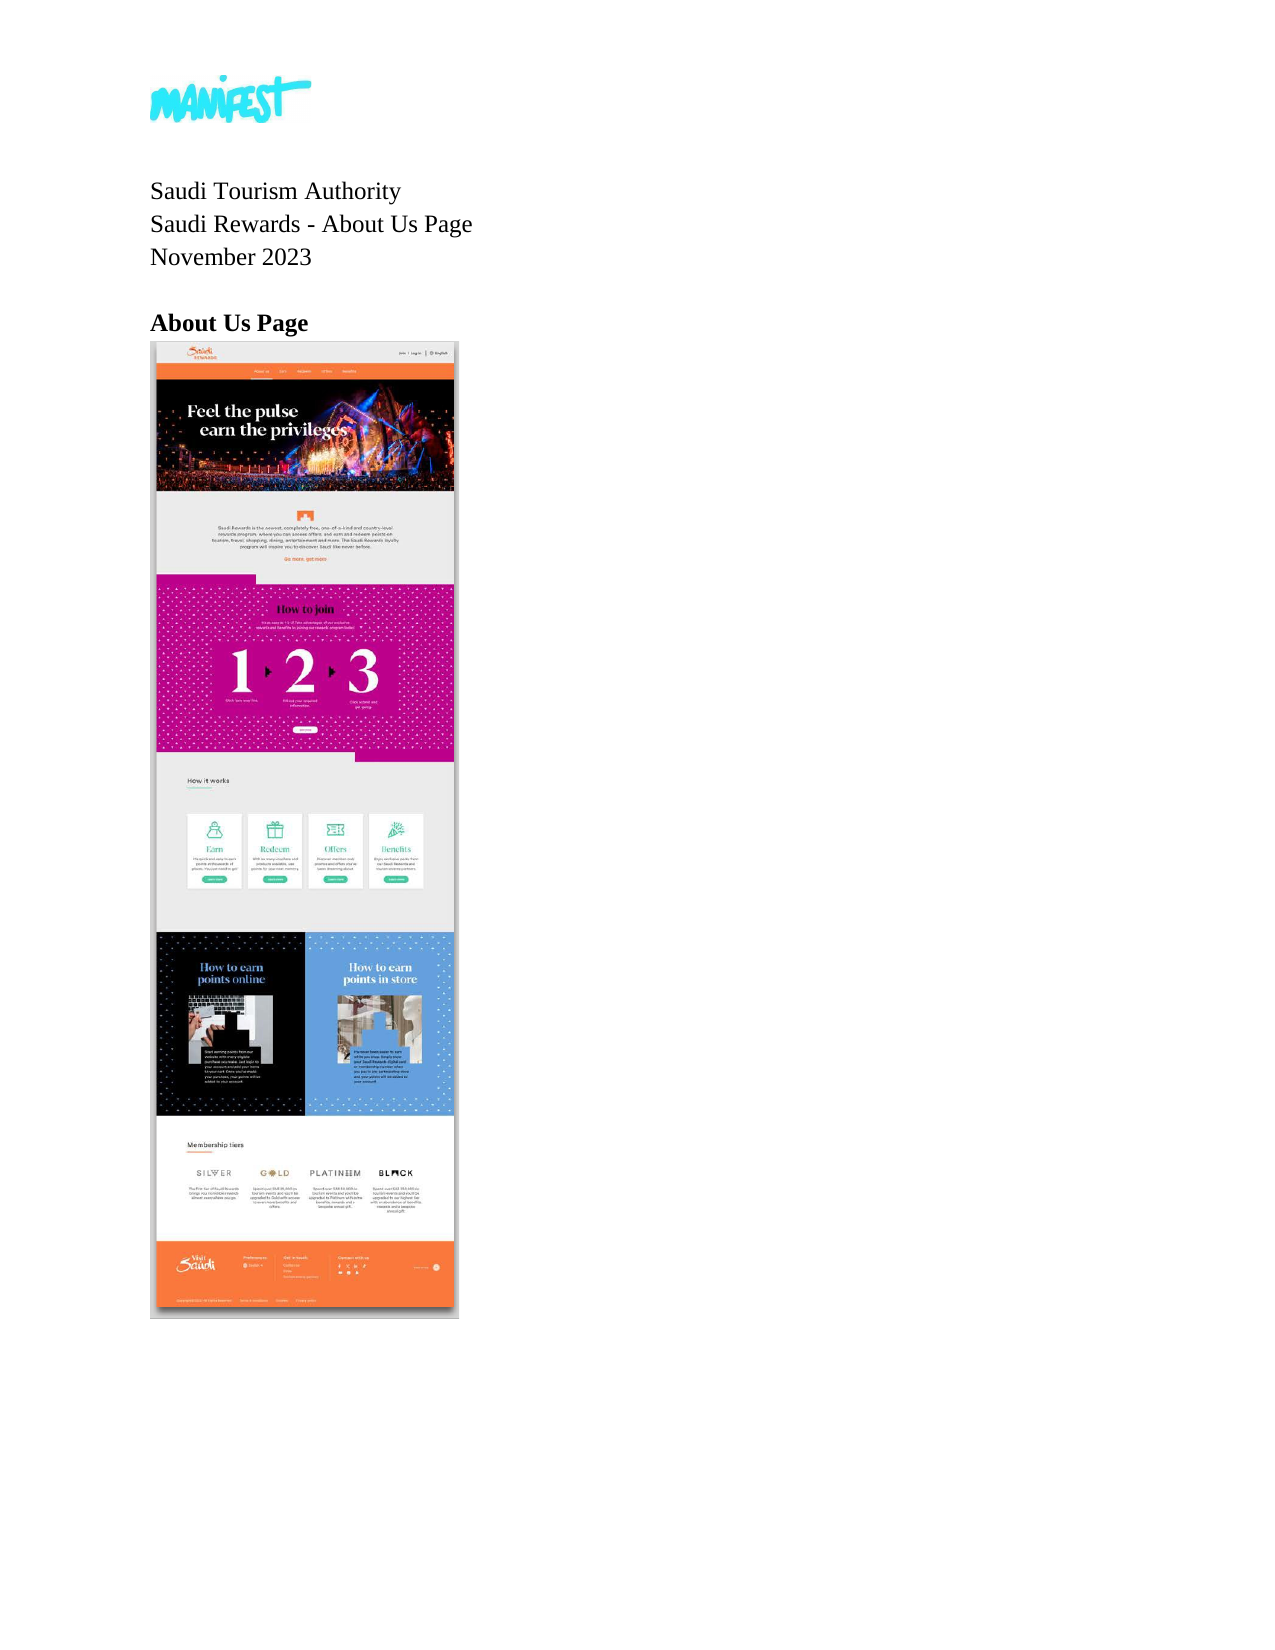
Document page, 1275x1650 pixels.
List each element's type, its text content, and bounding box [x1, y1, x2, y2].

subtitle Saudi Tourism Authority [150, 176, 1125, 205]
picture [150, 341, 460, 1319]
text November 2023 [150, 242, 1125, 271]
text About Us Page [150, 308, 1125, 337]
picture [150, 75, 312, 123]
text Saudi Rewards - About Us Page [150, 209, 1125, 238]
